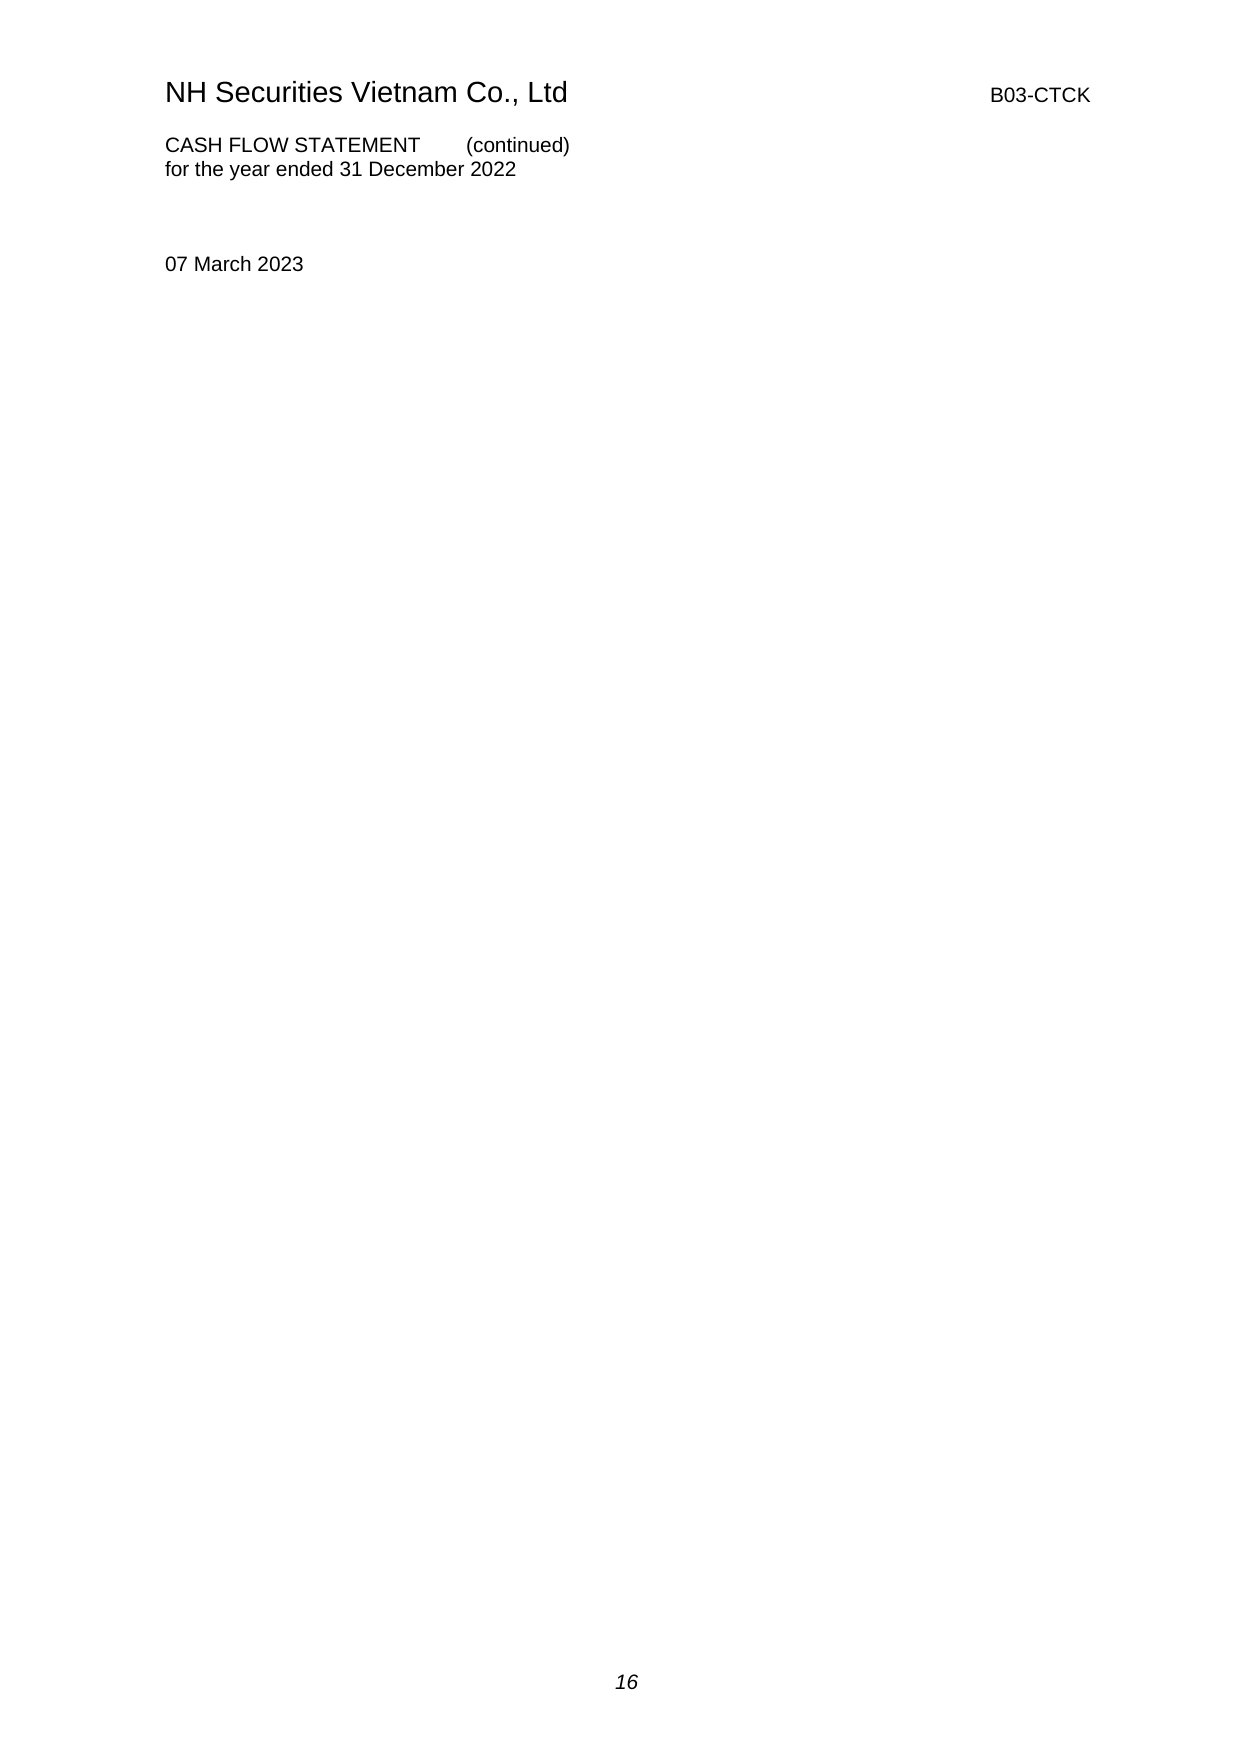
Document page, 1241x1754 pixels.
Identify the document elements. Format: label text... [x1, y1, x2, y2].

text 07 March 2023 [165, 252, 1090, 276]
